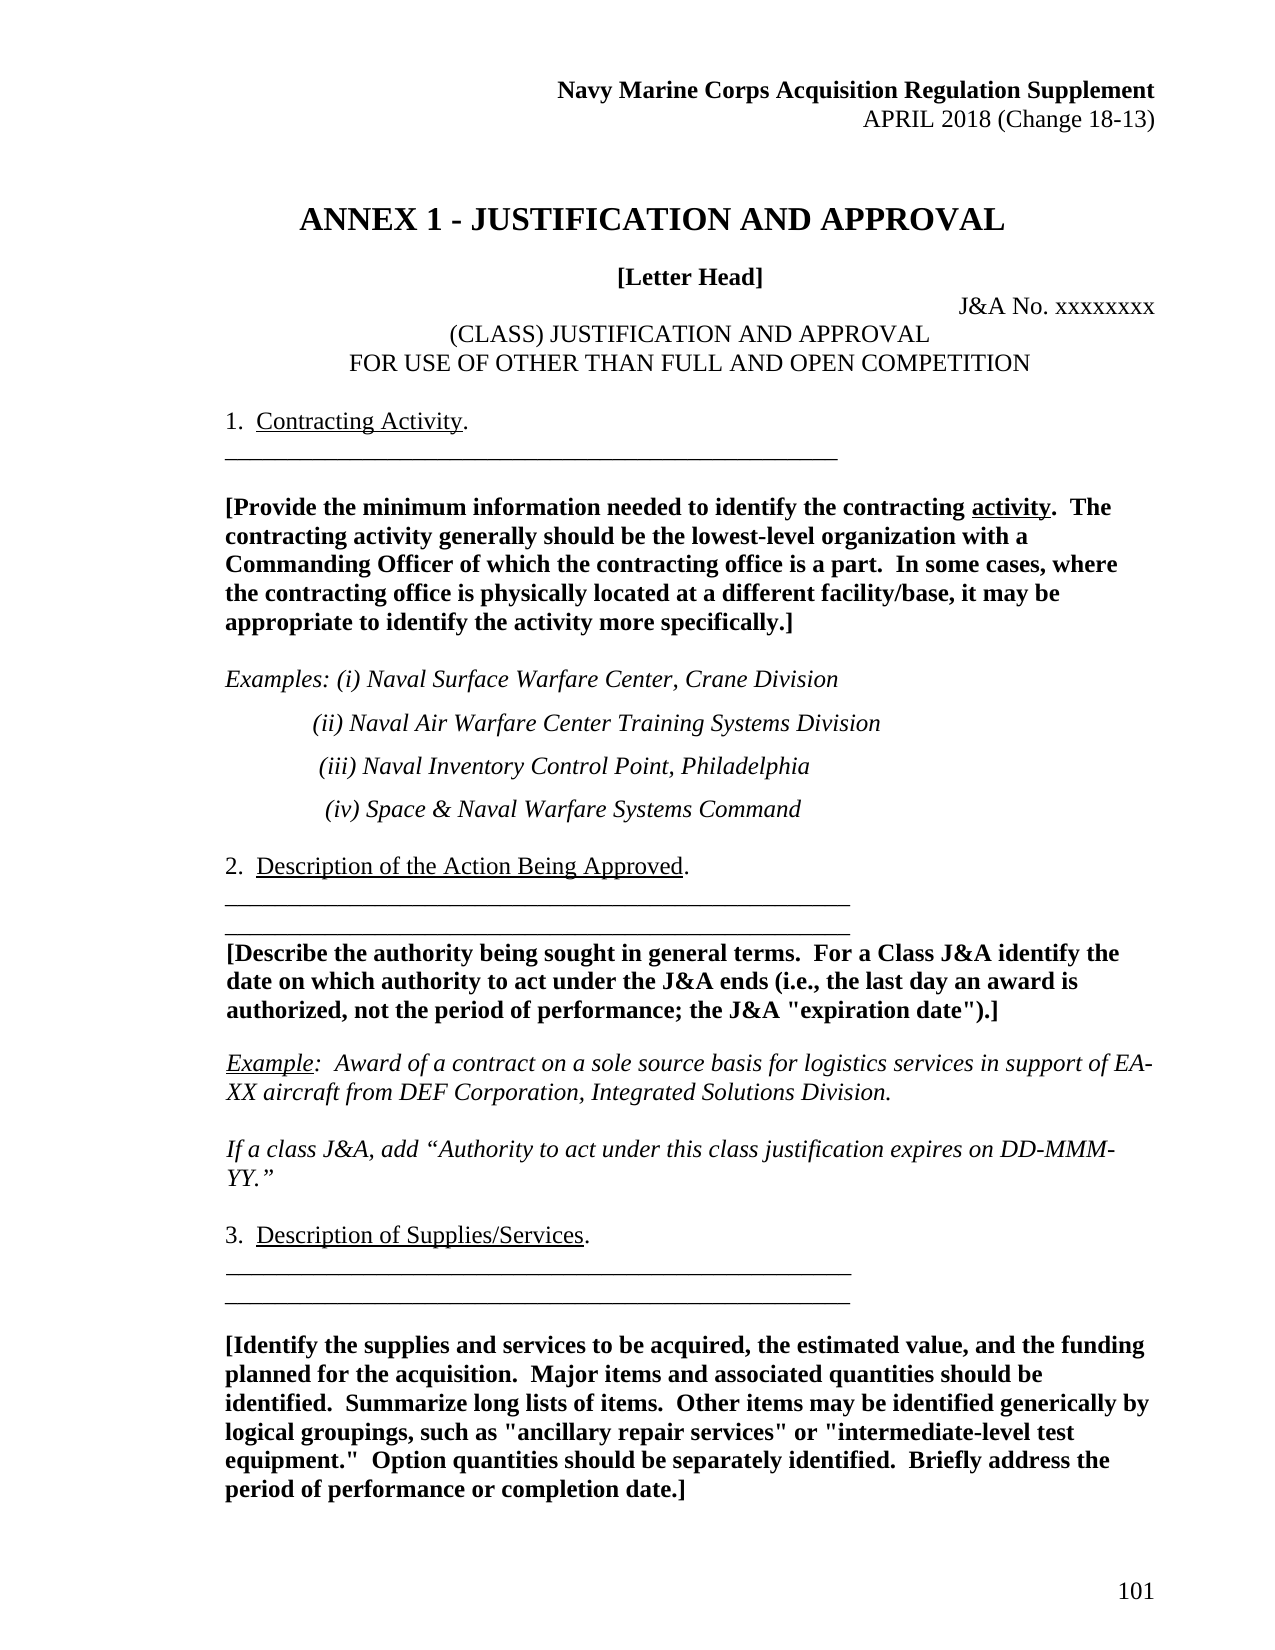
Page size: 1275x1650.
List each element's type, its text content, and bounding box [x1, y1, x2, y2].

text 3. Description of Supplies/Services. [225, 1220, 1155, 1249]
text [Describe the authority being sought in general terms. For a Class J&A identify the date on which authority to act under the J&A ends (i.e., the last day an award is authorized, not the period of performance; the J&A "expiration date").] [226, 938, 1155, 1024]
text 1. Contracting Activity. [225, 406, 1155, 434]
text FOR USE OF OTHER THAN FULL AND OPEN COMPETITION [225, 348, 1155, 377]
text __________________________________________________ [225, 880, 1155, 909]
text (ii) Naval Air Warfare Center Training Systems Division [225, 708, 1155, 736]
text __________________________________________________ [226, 1249, 1155, 1278]
text If a class J&A, add “Authority to act under this class justification expires on DD-MMM-YY.” [226, 1134, 1155, 1192]
text Example: Award of a contract on a sole source basis for logistics services in support of EA-XX aircraft from DEF Corporation, Integrated Solutions Division. [226, 1048, 1155, 1105]
text (CLASS) JUSTIFICATION AND APPROVAL [225, 319, 1155, 348]
text (iv) Space & Naval Warfare Systems Command [300, 794, 1155, 823]
text __________________________________________________ [225, 909, 1155, 938]
subtitle ANNEX 1 - JUSTIFICATION AND APPROVAL [150, 199, 1155, 237]
text _________________________________________________ [225, 434, 1155, 463]
text 2. Description of the Action Being Approved. [225, 851, 1155, 880]
text (iii) Naval Inventory Control Point, Philadelphia [300, 751, 1155, 779]
text [Provide the minimum information needed to identify the contracting activity. The contracting activity generally should be the lowest-level organization with a Commanding Officer of which the contracting office is a part. In some cases, where the contracting office is physically located at a different facility/base, it may be appropriate to identify the activity more specifically.] [225, 492, 1155, 636]
text __________________________________________________ [225, 1278, 1155, 1307]
text [Identify the supplies and services to be acquired, the estimated value, and the funding planned for the acquisition. Major items and associated quantities should be identified. Summarize long lists of items. Other items may be identified generically by logical groupings, such as "ancillary repair services" or "intermediate-level test equipment." Option quantities should be separately identified. Briefly address the period of performance or completion date.] [225, 1331, 1155, 1503]
text Examples: (i) Naval Surface Warfare Center, Crane Division [225, 664, 1155, 693]
text [Letter Head] [225, 262, 1155, 291]
text J&A No. xxxxxxxx [225, 291, 1155, 319]
